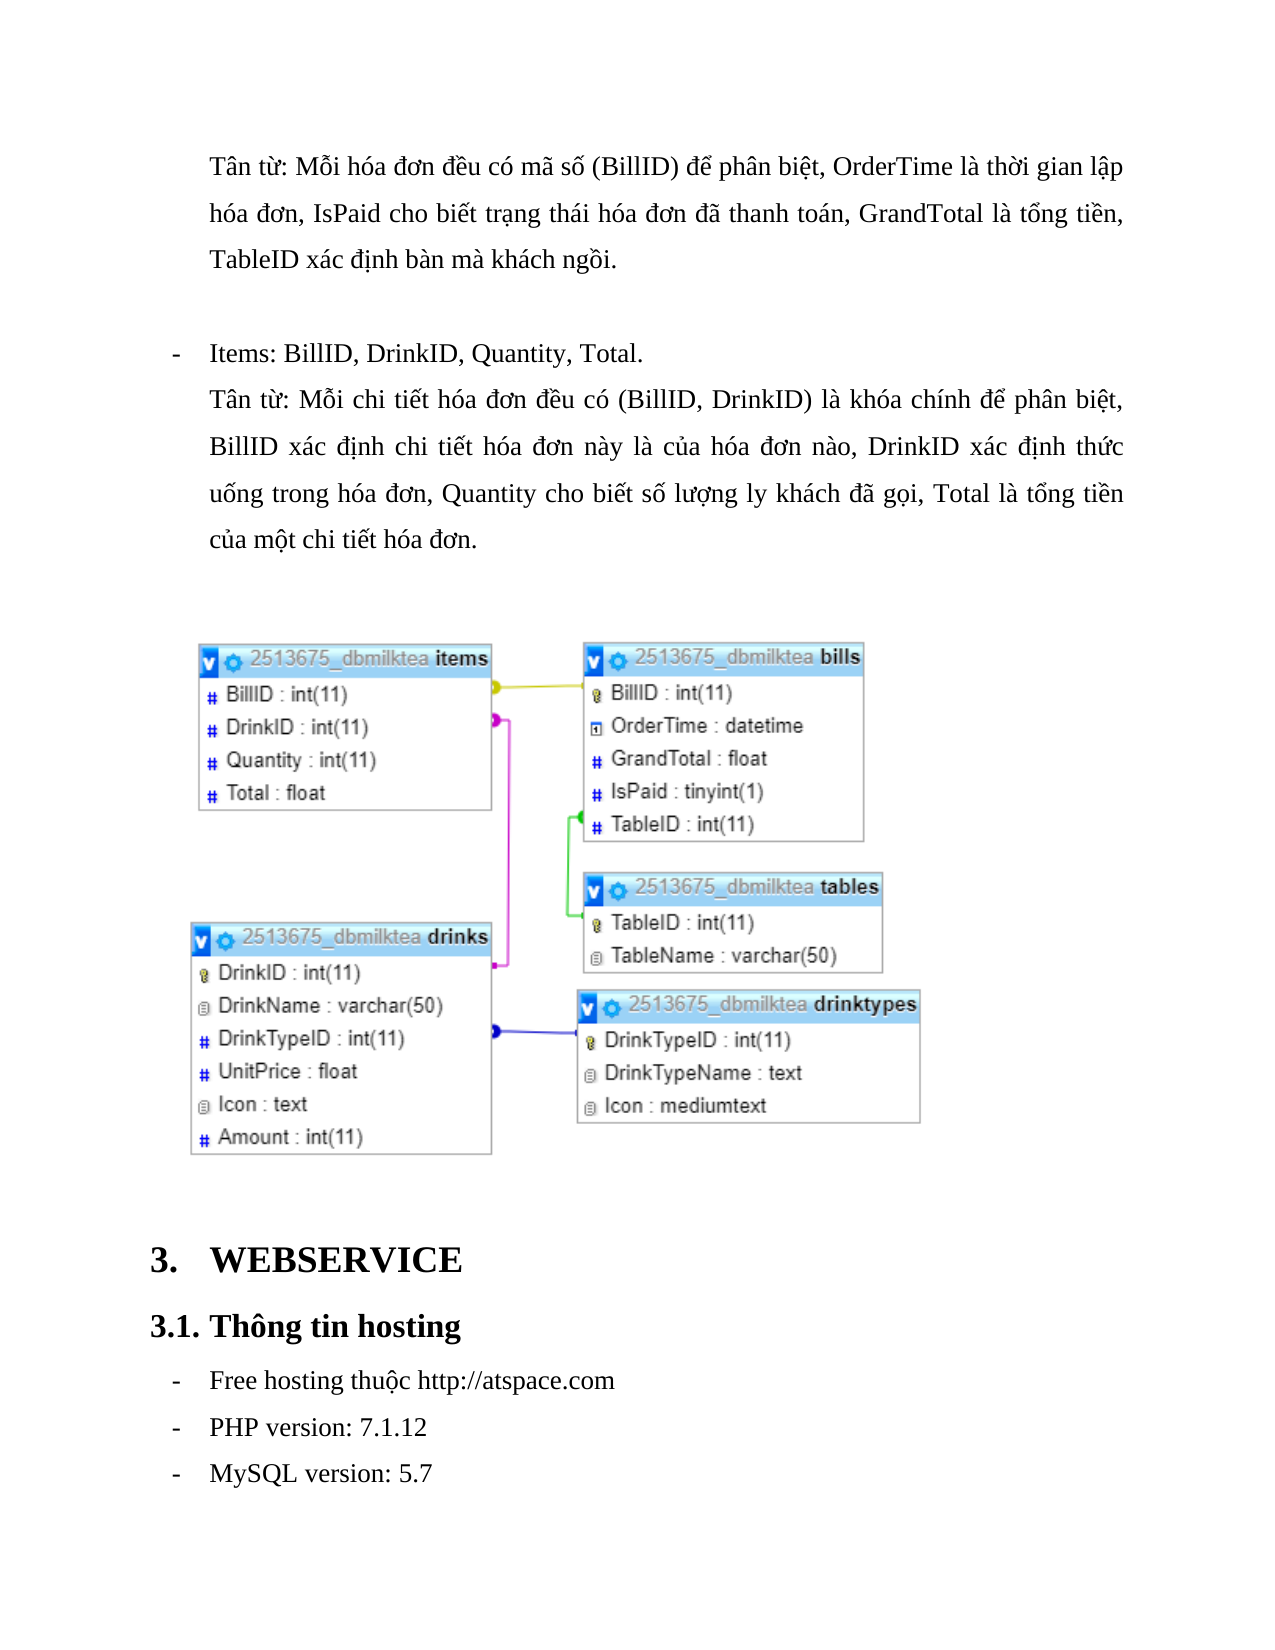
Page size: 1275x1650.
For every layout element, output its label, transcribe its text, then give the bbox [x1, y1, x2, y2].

list Items: BillID, DrinkID, Quantity, Total. [172, 337, 1125, 368]
picture [150, 586, 968, 1199]
list Tân từ: Mỗi hóa đơn đều có mã số (BillID) để phân biệt, OrderTime là thời gian lập hóa đơn, IsPaid cho biết trạng thái hóa đơn đã thanh toán, GrandTotal là tổng tiền, TableID xác định bàn mà khách ngồi. [209, 150, 1125, 274]
list MySQL version: 5.7 [172, 1457, 1125, 1488]
list PHP version: 7.1.12 [172, 1411, 1125, 1442]
subtitle WEBSERVICE [150, 1238, 1125, 1281]
subtitle Thông tin hosting [150, 1306, 1125, 1345]
list Tân từ: Mỗi chi tiết hóa đơn đều có (BillID, DrinkID) là khóa chính để phân biệt, BillID xác định chi tiết hóa đơn này là của hóa đơn nào, DrinkID xác định thức uống trong hóa đơn, Quantity cho biết số lượng ly khách đã gọi, Total là tổng tiền của một chi tiết hóa đơn. [209, 383, 1125, 554]
list Free hosting thuộc http://atspace.com [172, 1364, 1125, 1395]
